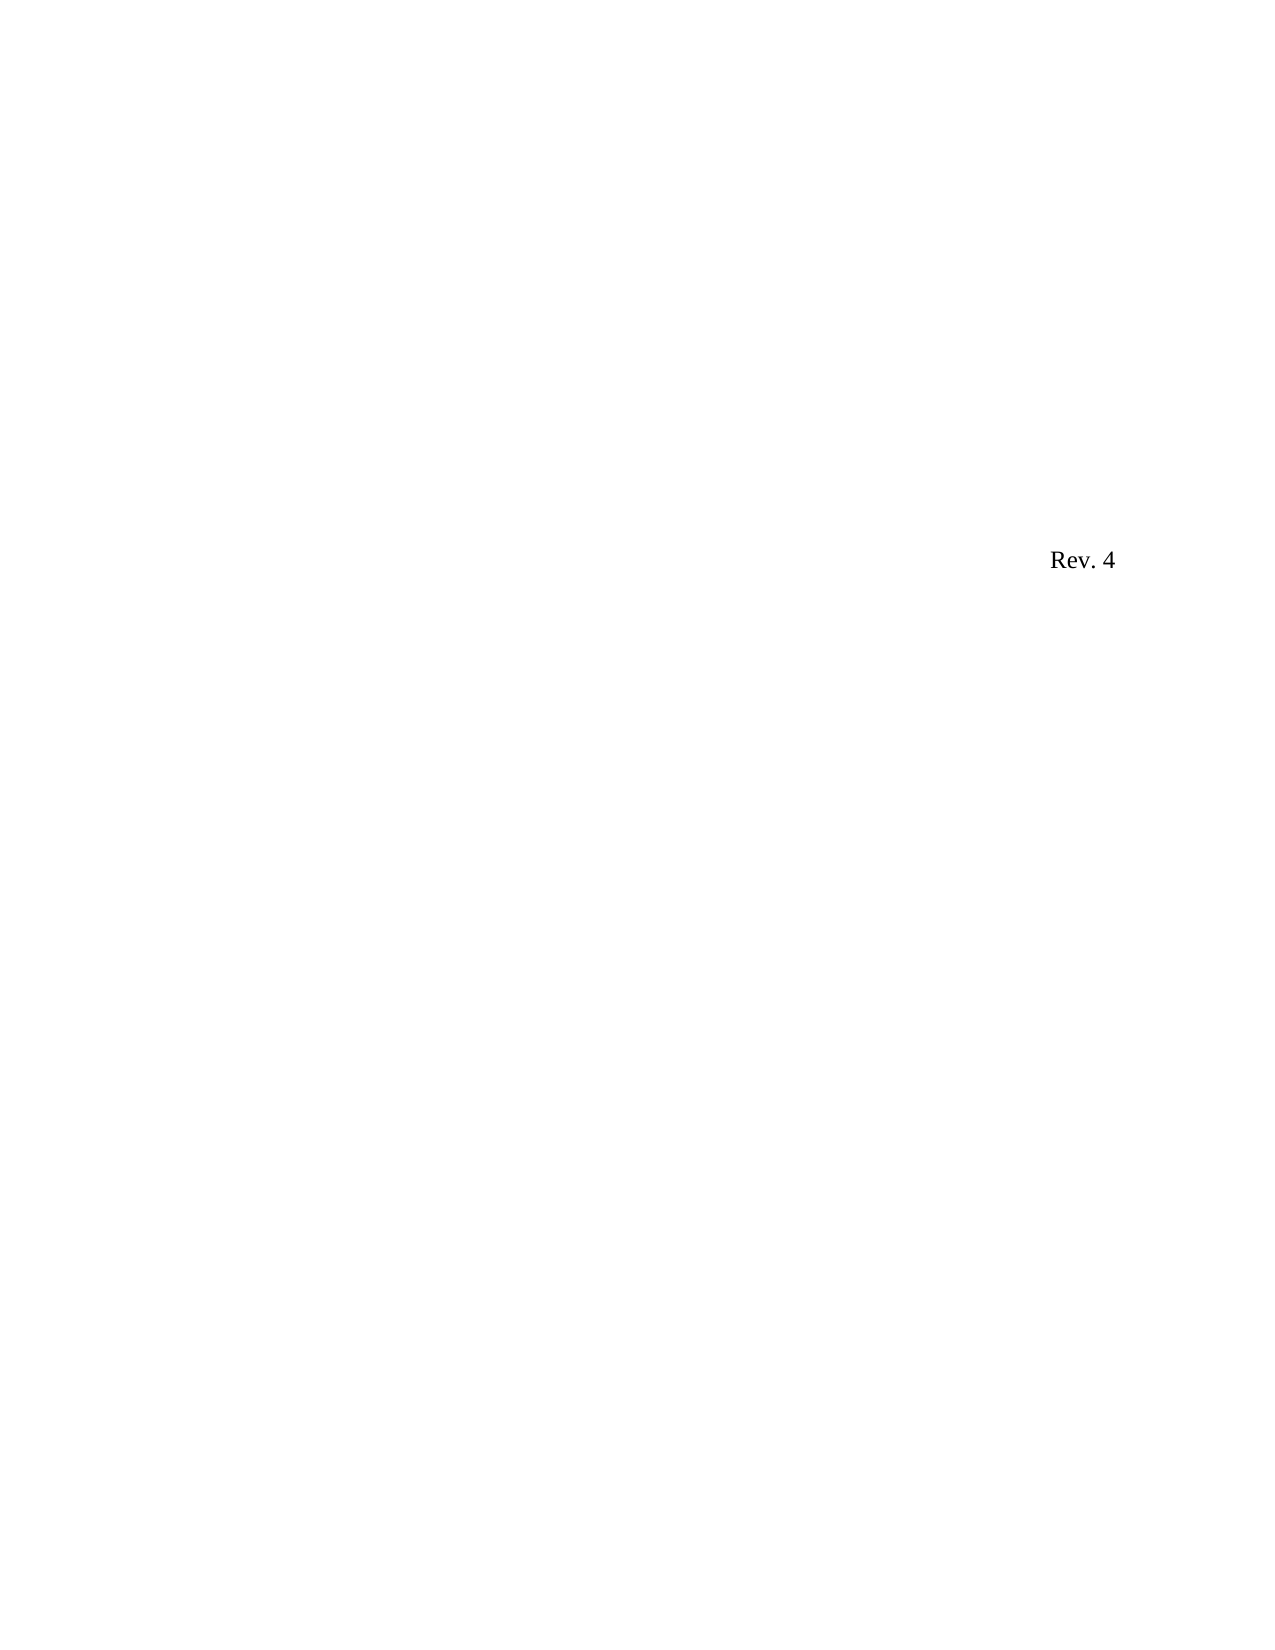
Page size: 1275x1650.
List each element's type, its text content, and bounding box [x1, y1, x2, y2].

text Rev. 4 [150, 550, 1125, 573]
